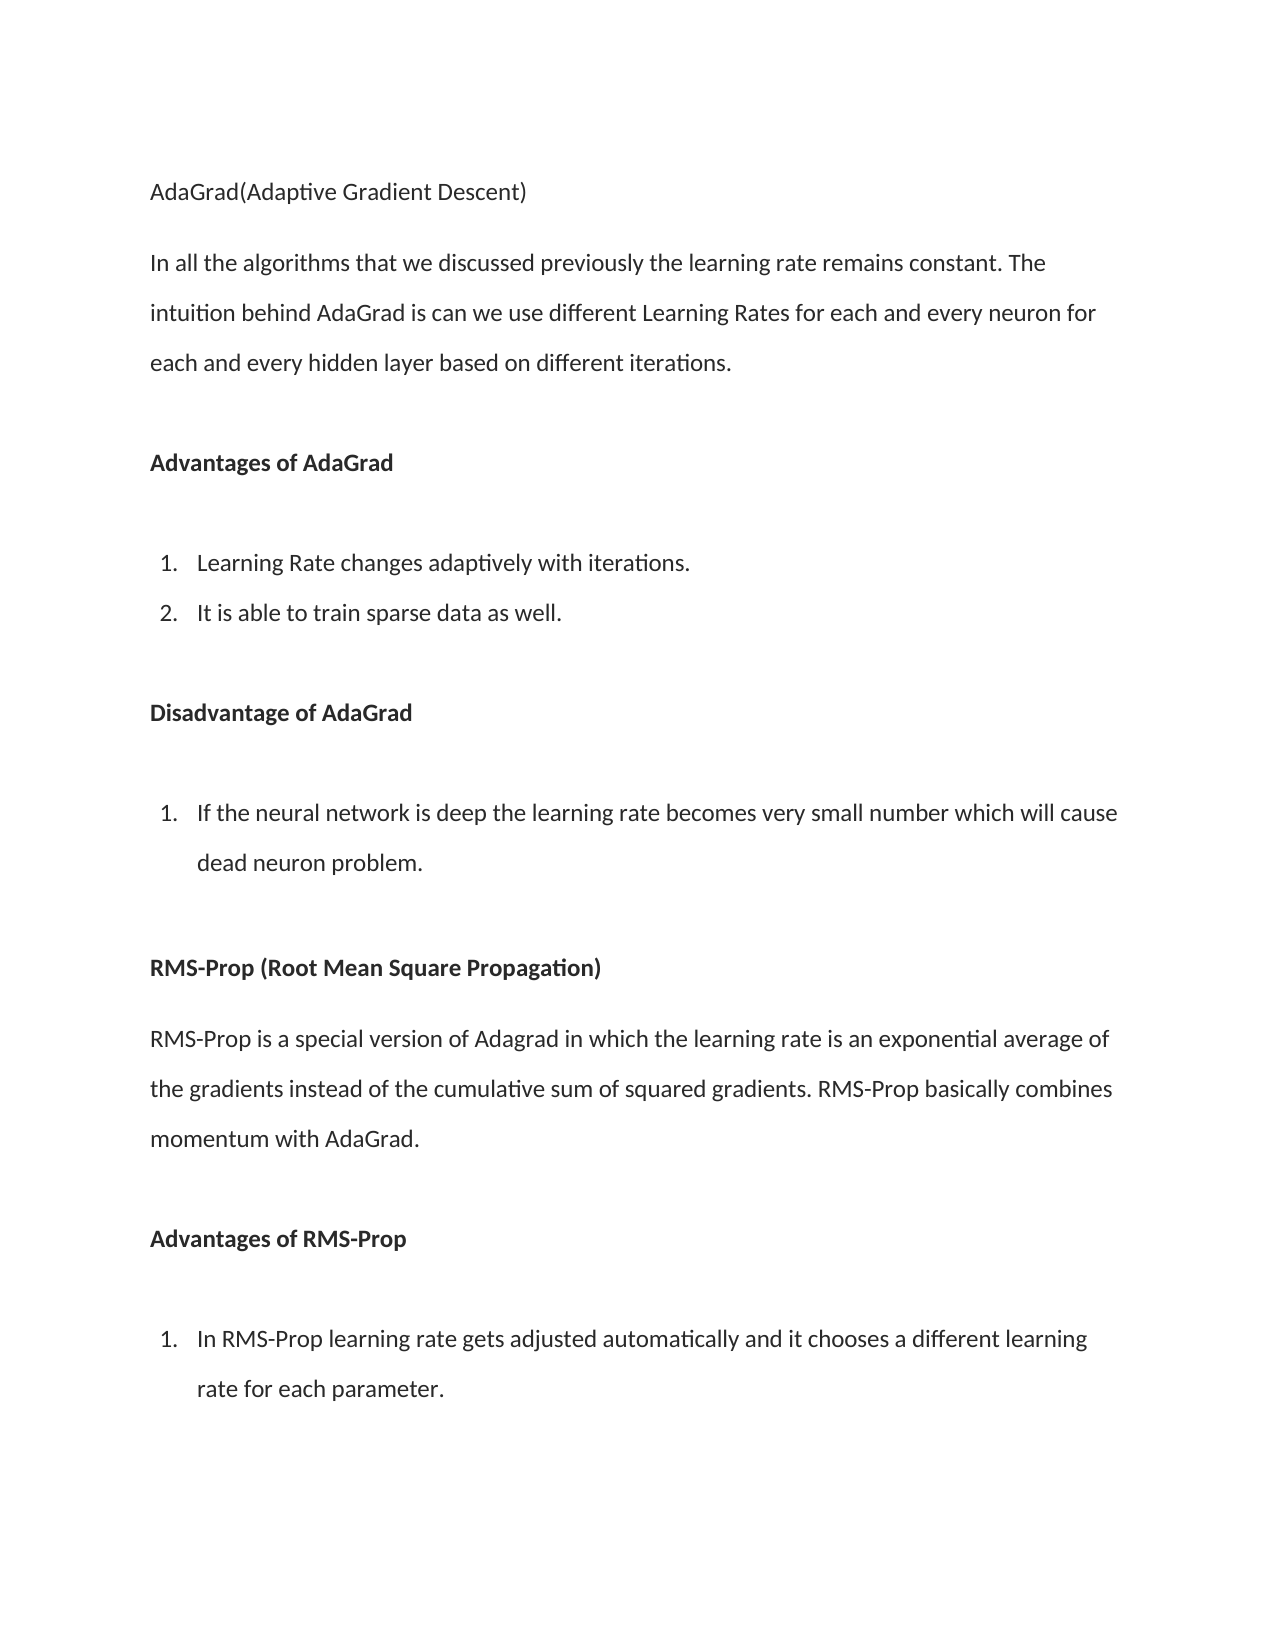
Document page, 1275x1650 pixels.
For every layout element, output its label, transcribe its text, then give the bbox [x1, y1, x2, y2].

list If the neural network is deep the learning rate becomes very small number which will cause dead neuron problem. [159, 778, 1125, 878]
list In RMS-Prop learning rate gets adjusted automatically and it chooses a different learning rate for each parameter. [159, 1304, 1125, 1404]
text Disadvantage of AdaGrad [150, 678, 1125, 728]
list It is able to train sparse data as well. [159, 578, 1125, 628]
text Advantages of RMS-Prop [150, 1204, 1125, 1254]
text Advantages of AdaGrad [150, 428, 1125, 478]
subtitle AdaGrad(Adaptive Gradient Descent) [150, 150, 1125, 206]
text In all the algorithms that we discussed previously the learning rate remains constant. The intuition behind AdaGrad is can we use different Learning Rates for each and every neuron for each and every hidden layer based on different iterations. [150, 228, 1125, 378]
text RMS-Prop is a special version of Adagrad in which the learning rate is an exponential average of the gradients instead of the cumulative sum of squared gradients. RMS-Prop basically combines momentum with AdaGrad. [150, 1004, 1125, 1154]
subtitle RMS-Prop (Root Mean Square Propagation) [150, 926, 1125, 983]
list Learning Rate changes adaptively with iterations. [159, 528, 1125, 578]
